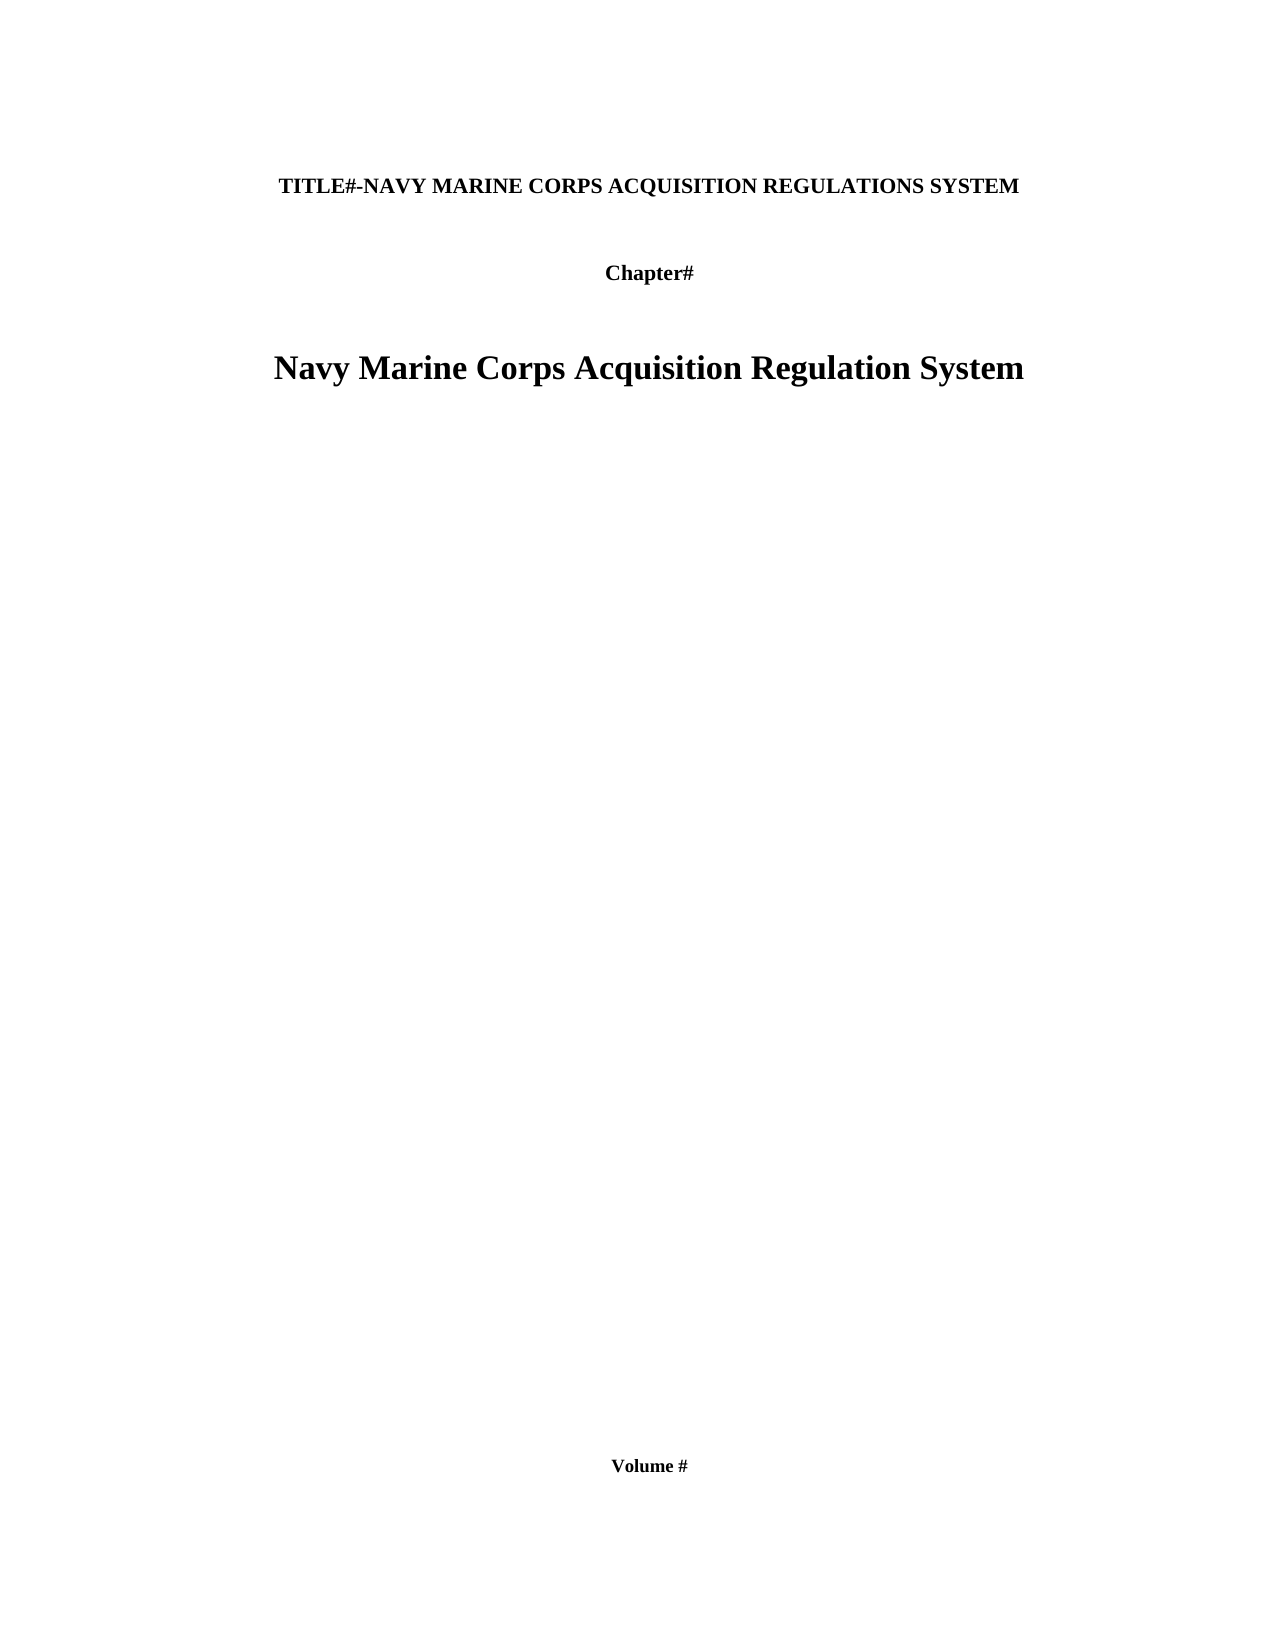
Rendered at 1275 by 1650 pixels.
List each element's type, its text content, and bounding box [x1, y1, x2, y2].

title Navy Marine Corps Acquisition Regulation System [163, 337, 1135, 397]
text Chapter# [163, 250, 1135, 296]
text Volume # [163, 1445, 1135, 1487]
title TITLE#-NAVY MARINE CORPS ACQUISITION REGULATIONS SYSTEM [163, 162, 1135, 208]
